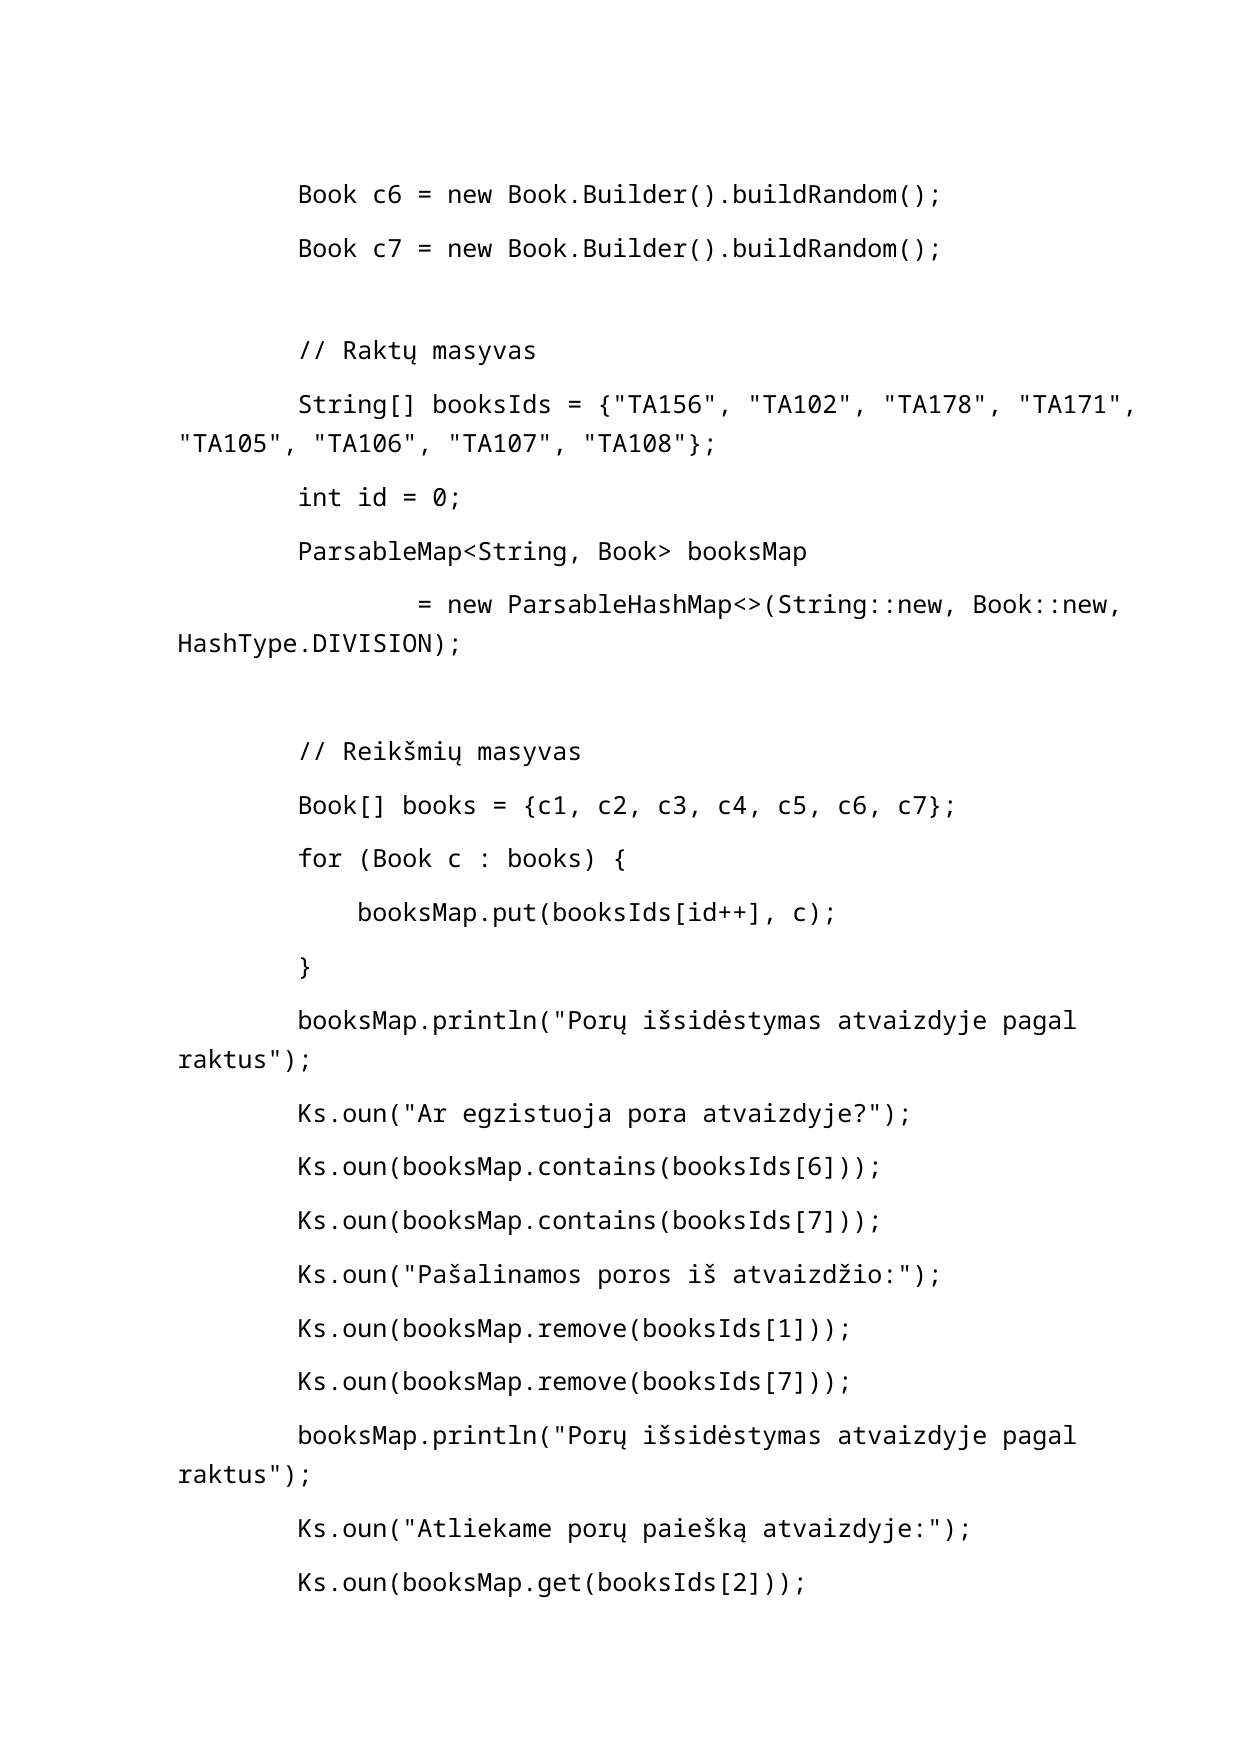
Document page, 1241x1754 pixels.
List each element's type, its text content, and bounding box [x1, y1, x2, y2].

text Ks.oun(booksMap.remove(booksIds[7])); [177, 1364, 1181, 1398]
text Book c6 = new Book.Builder().buildRandom(); [177, 177, 1181, 211]
text Ks.oun("Atliekame porų paiešką atvaizdyje:"); [177, 1511, 1181, 1545]
text int id = 0; [177, 479, 1181, 513]
text for (Book c : books) { [177, 841, 1181, 875]
text booksMap.println("Porų išsidėstymas atvaizdyje pagal raktus"); [177, 1002, 1181, 1076]
text // Reikšmių masyvas [177, 734, 1181, 768]
text = new ParsableHashMap<>(String::new, Book::new, HashType.DIVISION); [177, 587, 1181, 660]
text Book[] books = {c1, c2, c3, c4, c5, c6, c7}; [177, 787, 1181, 821]
text // Raktų masyvas [177, 333, 1181, 367]
text String[] booksIds = {"TA156", "TA102", "TA178", "TA171", "TA105", "TA106", "TA107", "TA108"}; [177, 387, 1181, 460]
text booksMap.put(booksIds[id++], c); [177, 895, 1181, 929]
text Book c7 = new Book.Builder().buildRandom(); [177, 231, 1181, 265]
text Ks.oun(booksMap.get(booksIds[2])); [177, 1564, 1181, 1598]
text } [177, 949, 1181, 983]
text Ks.oun("Pašalinamos poros iš atvaizdžio:"); [177, 1257, 1181, 1291]
text Ks.oun(booksMap.contains(booksIds[6])); [177, 1149, 1181, 1183]
text ParsableMap<String, Book> booksMap [177, 533, 1181, 567]
text Ks.oun(booksMap.contains(booksIds[7])); [177, 1203, 1181, 1237]
text Ks.oun("Ar egzistuoja pora atvaizdyje?"); [177, 1095, 1181, 1129]
text booksMap.println("Porų išsidėstymas atvaizdyje pagal raktus"); [177, 1418, 1181, 1491]
text Ks.oun(booksMap.remove(booksIds[1])); [177, 1310, 1181, 1344]
